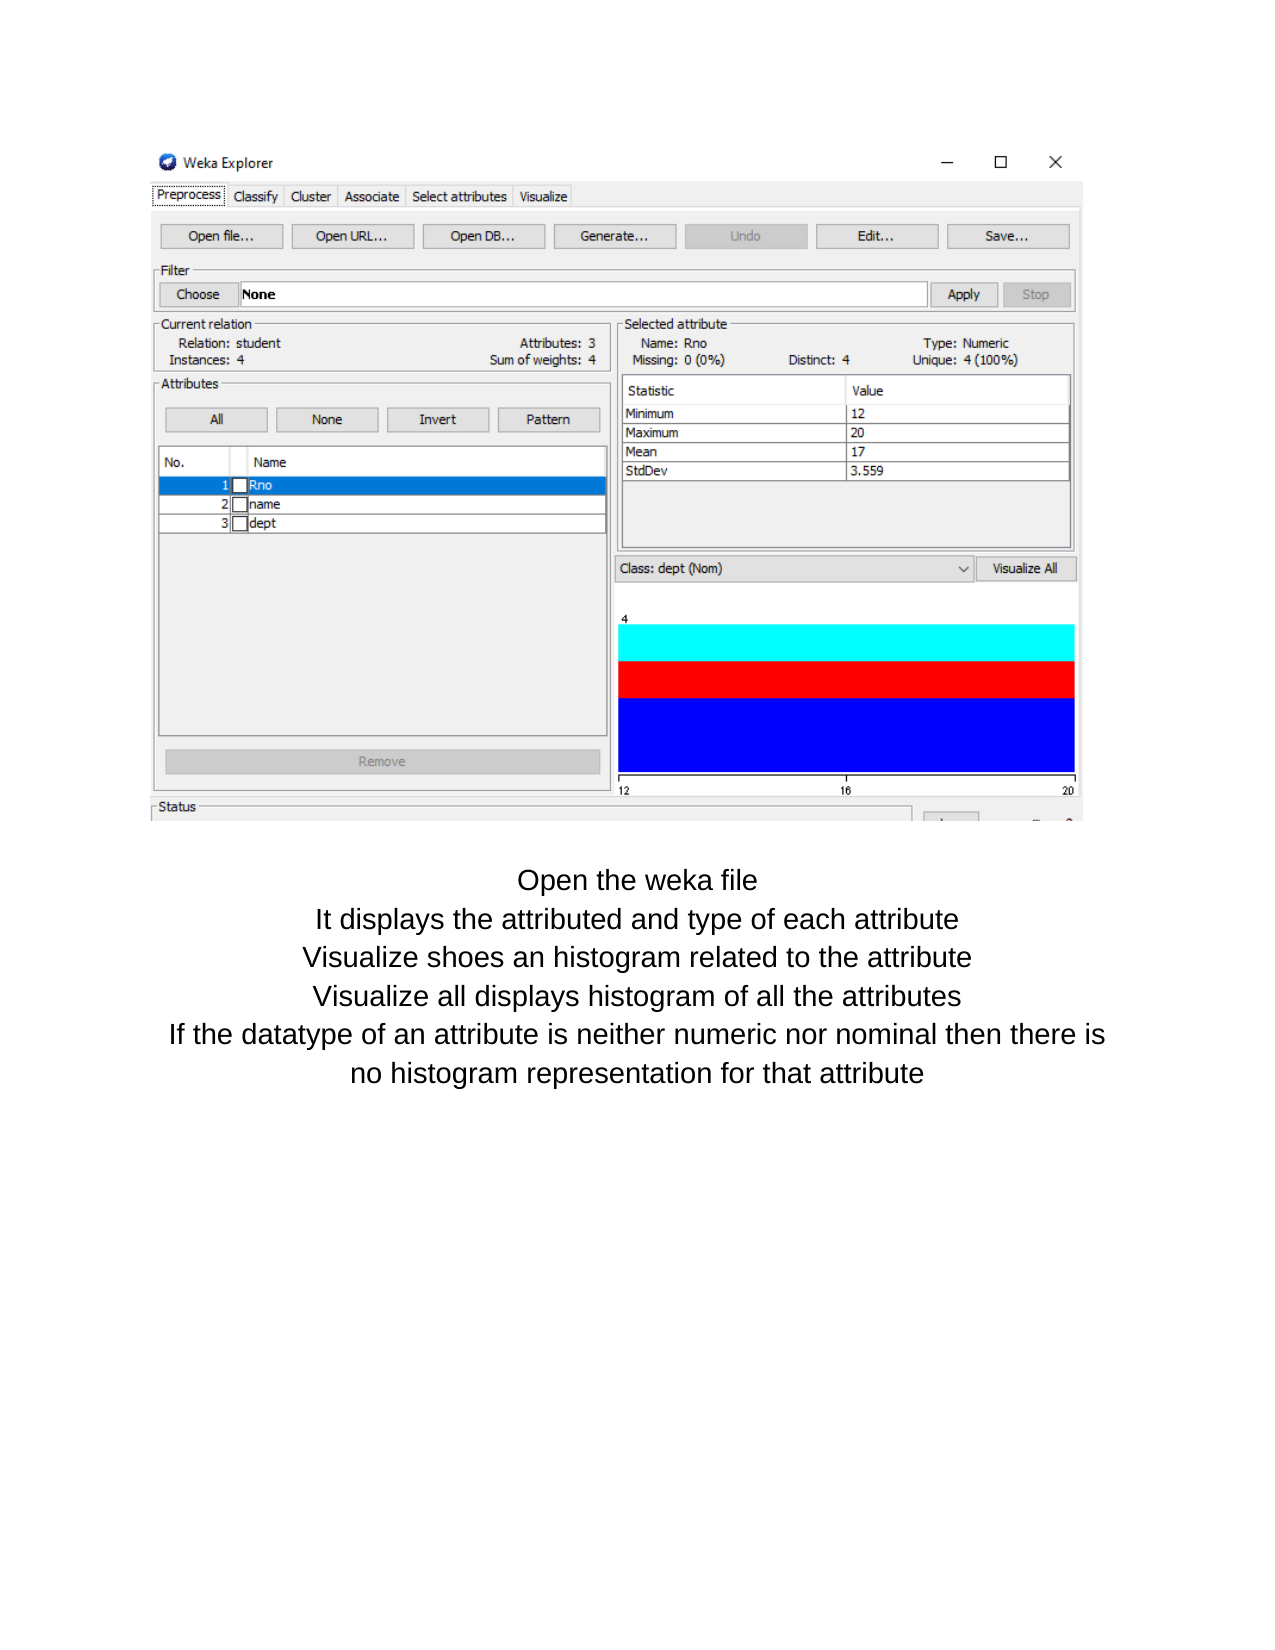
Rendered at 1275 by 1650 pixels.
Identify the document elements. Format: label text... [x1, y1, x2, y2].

text Open the weka file [150, 863, 1125, 897]
text If the datatype of an attribute is neither numeric nor nominal then there is no histogram representation for that attribute [150, 1017, 1125, 1089]
text It displays the attributed and type of each attribute [150, 902, 1125, 935]
picture [150, 150, 1125, 821]
text Visualize shoes an histogram related to the attribute [150, 940, 1125, 974]
text Visualize all displays histogram of all the attributes [150, 979, 1125, 1012]
